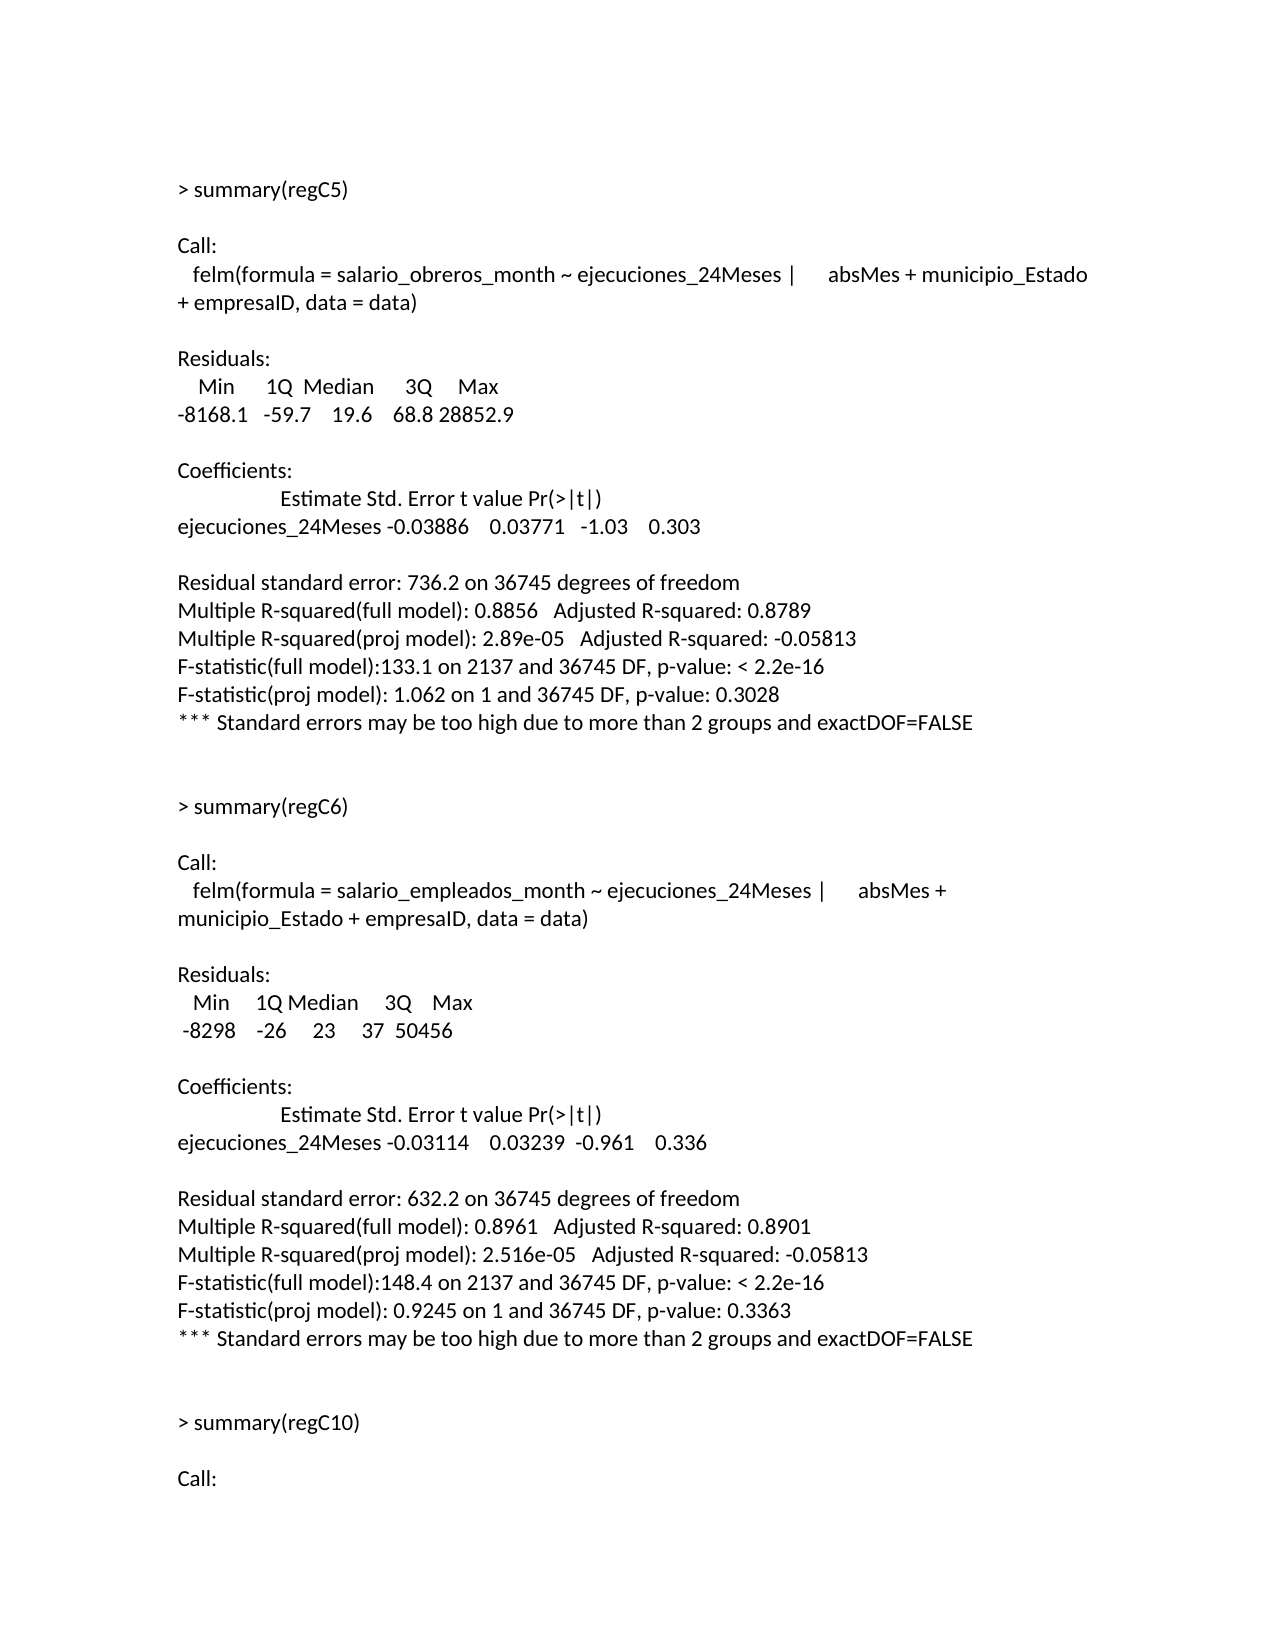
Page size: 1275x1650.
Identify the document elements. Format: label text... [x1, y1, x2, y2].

text Multiple R-squared(proj model): 2.89e-05 Adjusted R-squared: -0.05813 [177, 624, 1098, 652]
text felm(formula = salario_empleados_month ~ ejecuciones_24Meses | absMes + municipio_Estado + empresaID, data = data) [177, 876, 1098, 932]
text Min 1Q Median 3Q Max [177, 988, 1098, 1016]
text Multiple R-squared(full model): 0.8961 Adjusted R-squared: 0.8901 [177, 1212, 1098, 1240]
text F-statistic(proj model): 1.062 on 1 and 36745 DF, p-value: 0.3028 [177, 680, 1098, 708]
text Residual standard error: 736.2 on 36745 degrees of freedom [177, 568, 1098, 596]
text Coefficients: [177, 1072, 1098, 1100]
text Coefficients: [177, 456, 1098, 484]
text F-statistic(full model):148.4 on 2137 and 36745 DF, p-value: < 2.2e-16 [177, 1268, 1098, 1296]
text Multiple R-squared(full model): 0.8856 Adjusted R-squared: 0.8789 [177, 596, 1098, 624]
text Residual standard error: 632.2 on 36745 degrees of freedom [177, 1184, 1098, 1212]
text Residuals: [177, 344, 1098, 372]
text ejecuciones_24Meses -0.03114 0.03239 -0.961 0.336 [177, 1128, 1098, 1156]
text *** Standard errors may be too high due to more than 2 groups and exactDOF=FALSE [177, 708, 1098, 736]
text Min 1Q Median 3Q Max [177, 372, 1098, 400]
text -8168.1 -59.7 19.6 68.8 28852.9 [177, 400, 1098, 428]
text ejecuciones_24Meses -0.03886 0.03771 -1.03 0.303 [177, 512, 1098, 540]
text > summary(regC5) [177, 176, 1098, 204]
text -8298 -26 23 37 50456 [177, 1016, 1098, 1044]
text Call: [177, 848, 1098, 876]
text Residuals: [177, 960, 1098, 988]
text Multiple R-squared(proj model): 2.516e-05 Adjusted R-squared: -0.05813 [177, 1240, 1098, 1268]
text Estimate Std. Error t value Pr(>|t|) [177, 1100, 1098, 1128]
text F-statistic(proj model): 0.9245 on 1 and 36745 DF, p-value: 0.3363 [177, 1296, 1098, 1324]
text F-statistic(full model):133.1 on 2137 and 36745 DF, p-value: < 2.2e-16 [177, 652, 1098, 680]
text Estimate Std. Error t value Pr(>|t|) [177, 484, 1098, 512]
text > summary(regC6) [177, 792, 1098, 820]
text felm(formula = salario_obreros_month ~ ejecuciones_24Meses | absMes + municipio_Estado + empresaID, data = data) [177, 260, 1098, 316]
text Call: [177, 1464, 1098, 1493]
text Call: [177, 232, 1098, 260]
text > summary(regC10) [177, 1408, 1098, 1437]
text *** Standard errors may be too high due to more than 2 groups and exactDOF=FALSE [177, 1324, 1098, 1352]
